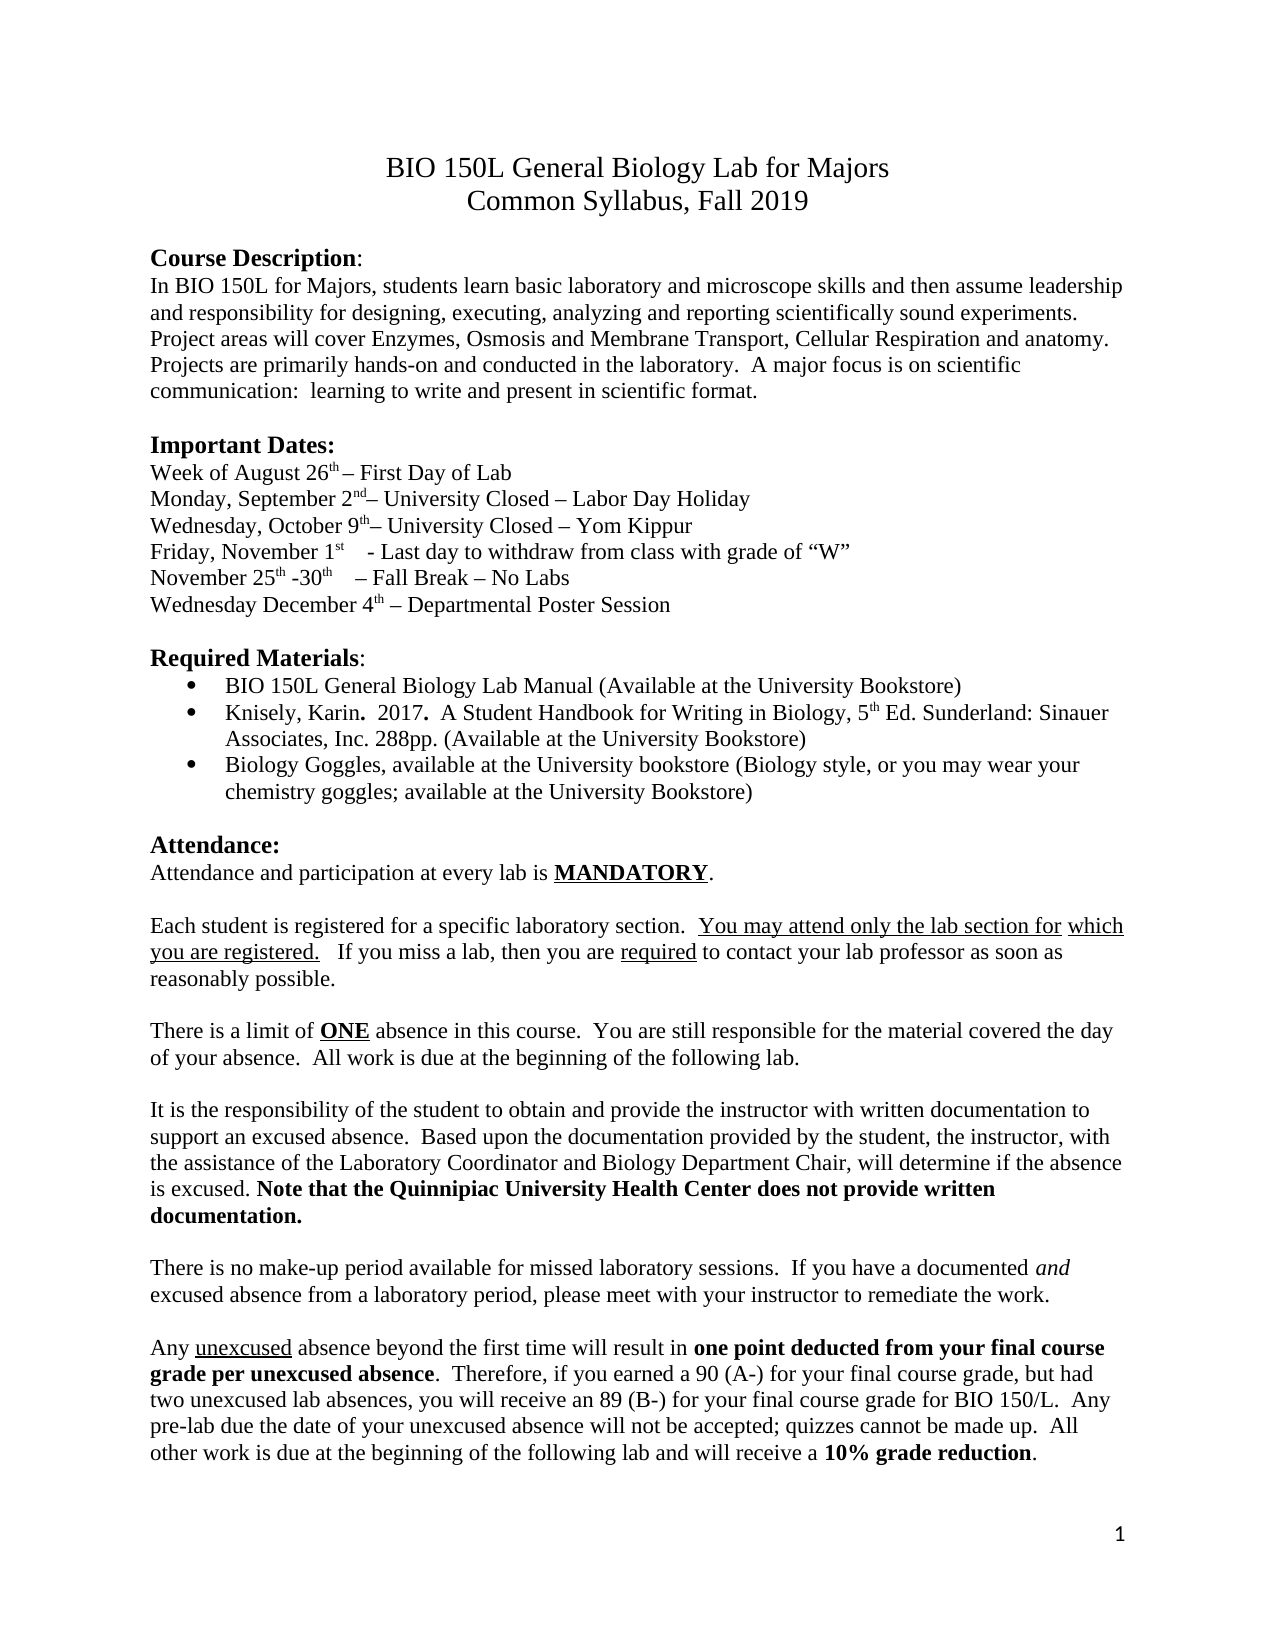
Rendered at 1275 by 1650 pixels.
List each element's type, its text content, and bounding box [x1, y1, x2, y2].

text There is no make-up period available for missed laboratory sessions. If you have a documented and excused absence from a laboratory period, please meet with your instructor to remediate the work. [150, 1254, 1125, 1307]
text November 25th -30th – Fall Break – No Labs [150, 564, 1125, 591]
list Biology Goggles, available at the University bookstore (Biology style, or you may wear your chemistry goggles; available at the University Bookstore) [187, 751, 1125, 804]
text Any unexcused absence beyond the first time will result in one point deducted from your final course grade per unexcused absence. Therefore, if you earned a 90 (A-) for your final course grade, but had two unexcused lab absences, you will receive an 89 (B-) for your final course grade for BIO 150/L. Any pre-lab due the date of your unexcused absence will not be accepted; quizzes cannot be made up. All other work is due at the beginning of the following lab and will receive a 10% grade reduction. [150, 1333, 1125, 1465]
text In BIO 150L for Majors, students learn basic laboratory and microscope skills and then assume leadership and responsibility for designing, executing, analyzing and reporting scientifically sound experiments. Project areas will cover Enzymes, Osmosis and Membrane Transport, Cellular Respiration and anatomy. Projects are primarily hands-on and conducted in the laboratory. A major focus is on scientific communication: learning to write and present in scientific format. [150, 272, 1125, 404]
text Each student is registered for a specific laboratory section. You may attend only the lab section for which you are registered. If you miss a lab, then you are required to contact your lab professor as soon as reasonably possible. [150, 912, 1125, 991]
text Important Dates: [150, 430, 1125, 459]
text Attendance and participation at every lab is MANDATORY. [150, 859, 1125, 886]
text Friday, November 1st - Last day to withdraw from class with grade of “W” [150, 538, 1125, 564]
text Common Syllabus, Fall 2019 [150, 183, 1125, 217]
list Knisely, Karin. 2017. A Student Handbook for Writing in Biology, 5th Ed. Sunderland: Sinauer Associates, Inc. 288pp. (Available at the University Bookstore) [187, 699, 1125, 751]
text Wednesday December 4th – Departmental Poster Session [150, 591, 1125, 617]
text Course Description: [150, 243, 1125, 272]
text Required Materials: [150, 643, 1125, 672]
text There is a limit of ONE absence in this course. You are still responsible for the material covered the day of your absence. All work is due at the beginning of the following lab. [150, 1017, 1125, 1070]
text Wednesday, October 9th– University Closed – Yom Kippur [150, 512, 1125, 538]
text BIO 150L General Biology Lab for Majors [150, 150, 1125, 183]
text It is the responsibility of the student to obtain and provide the instructor with written documentation to support an excused absence. Based upon the documentation provided by the student, the instructor, with the assistance of the Laboratory Coordinator and Biology Department Chair, will determine if the absence is excused. Note that the Quinnipiac University Health Center does not provide written documentation. [150, 1096, 1125, 1228]
list BIO 150L General Biology Lab Manual (Available at the University Bookstore) [187, 672, 1125, 699]
text Attendance: [150, 830, 1125, 859]
text Week of August 26th – First Day of Lab [150, 459, 1125, 485]
text Monday, September 2nd– University Closed – Labor Day Holiday [150, 485, 1125, 512]
